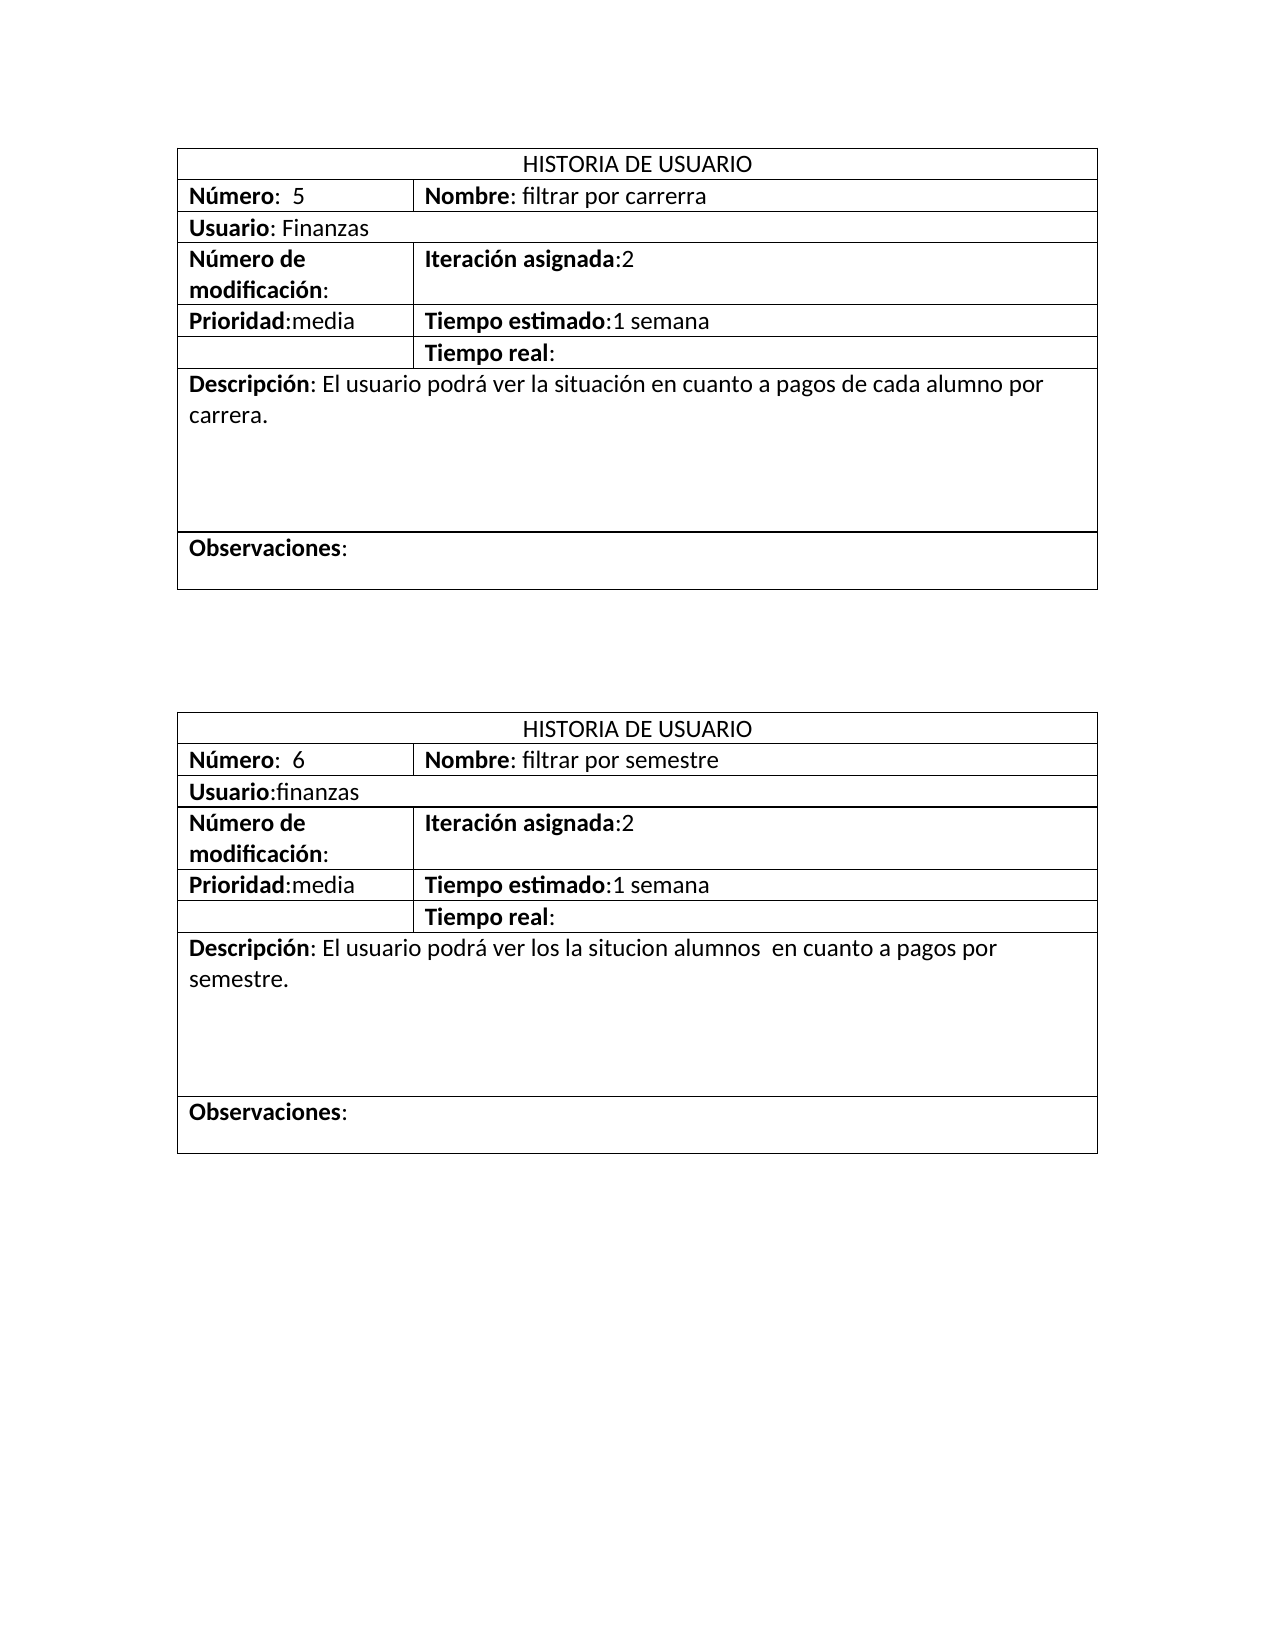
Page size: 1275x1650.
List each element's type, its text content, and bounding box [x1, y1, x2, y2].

table_cell Descripción: El usuario podrá ver la situación en cuanto a pagos de cada alumno por carrera. [178, 369, 1097, 531]
table_cell Prioridad:media [178, 305, 413, 336]
table_header HISTORIA DE USUARIO [178, 149, 1097, 179]
table_cell Iteración asignada:2 [414, 808, 1097, 868]
table_cell Iteración asignada:2 [414, 243, 1097, 304]
table_cell Número de modificación: [178, 243, 413, 304]
table_cell Observaciones: [178, 533, 1097, 588]
table_header HISTORIA DE USUARIO [178, 713, 1097, 743]
table_cell Nombre: filtrar por semestre [414, 744, 1097, 775]
table_cell Tiempo real: [414, 901, 1097, 932]
table_cell Observaciones: [178, 1097, 1097, 1153]
table_cell Descripción: El usuario podrá ver los la situcion alumnos en cuanto a pagos por semestre. [178, 933, 1097, 1096]
table_cell Tiempo estimado:1 semana [414, 870, 1097, 900]
table_cell Prioridad:media [178, 870, 413, 900]
table_cell Tiempo estimado:1 semana [414, 305, 1097, 336]
table_cell Número: 5 [178, 180, 413, 211]
table_cell Usuario:finanzas [178, 776, 1097, 806]
table_cell Nombre: filtrar por carrerra [414, 180, 1097, 211]
table_cell Tiempo real: [414, 337, 1097, 367]
table_cell Número de modificación: [178, 808, 413, 868]
table_cell Número: 6 [178, 744, 413, 775]
table_cell [178, 901, 413, 932]
table_cell Usuario: Finanzas [178, 212, 1097, 242]
table_cell [178, 337, 413, 367]
